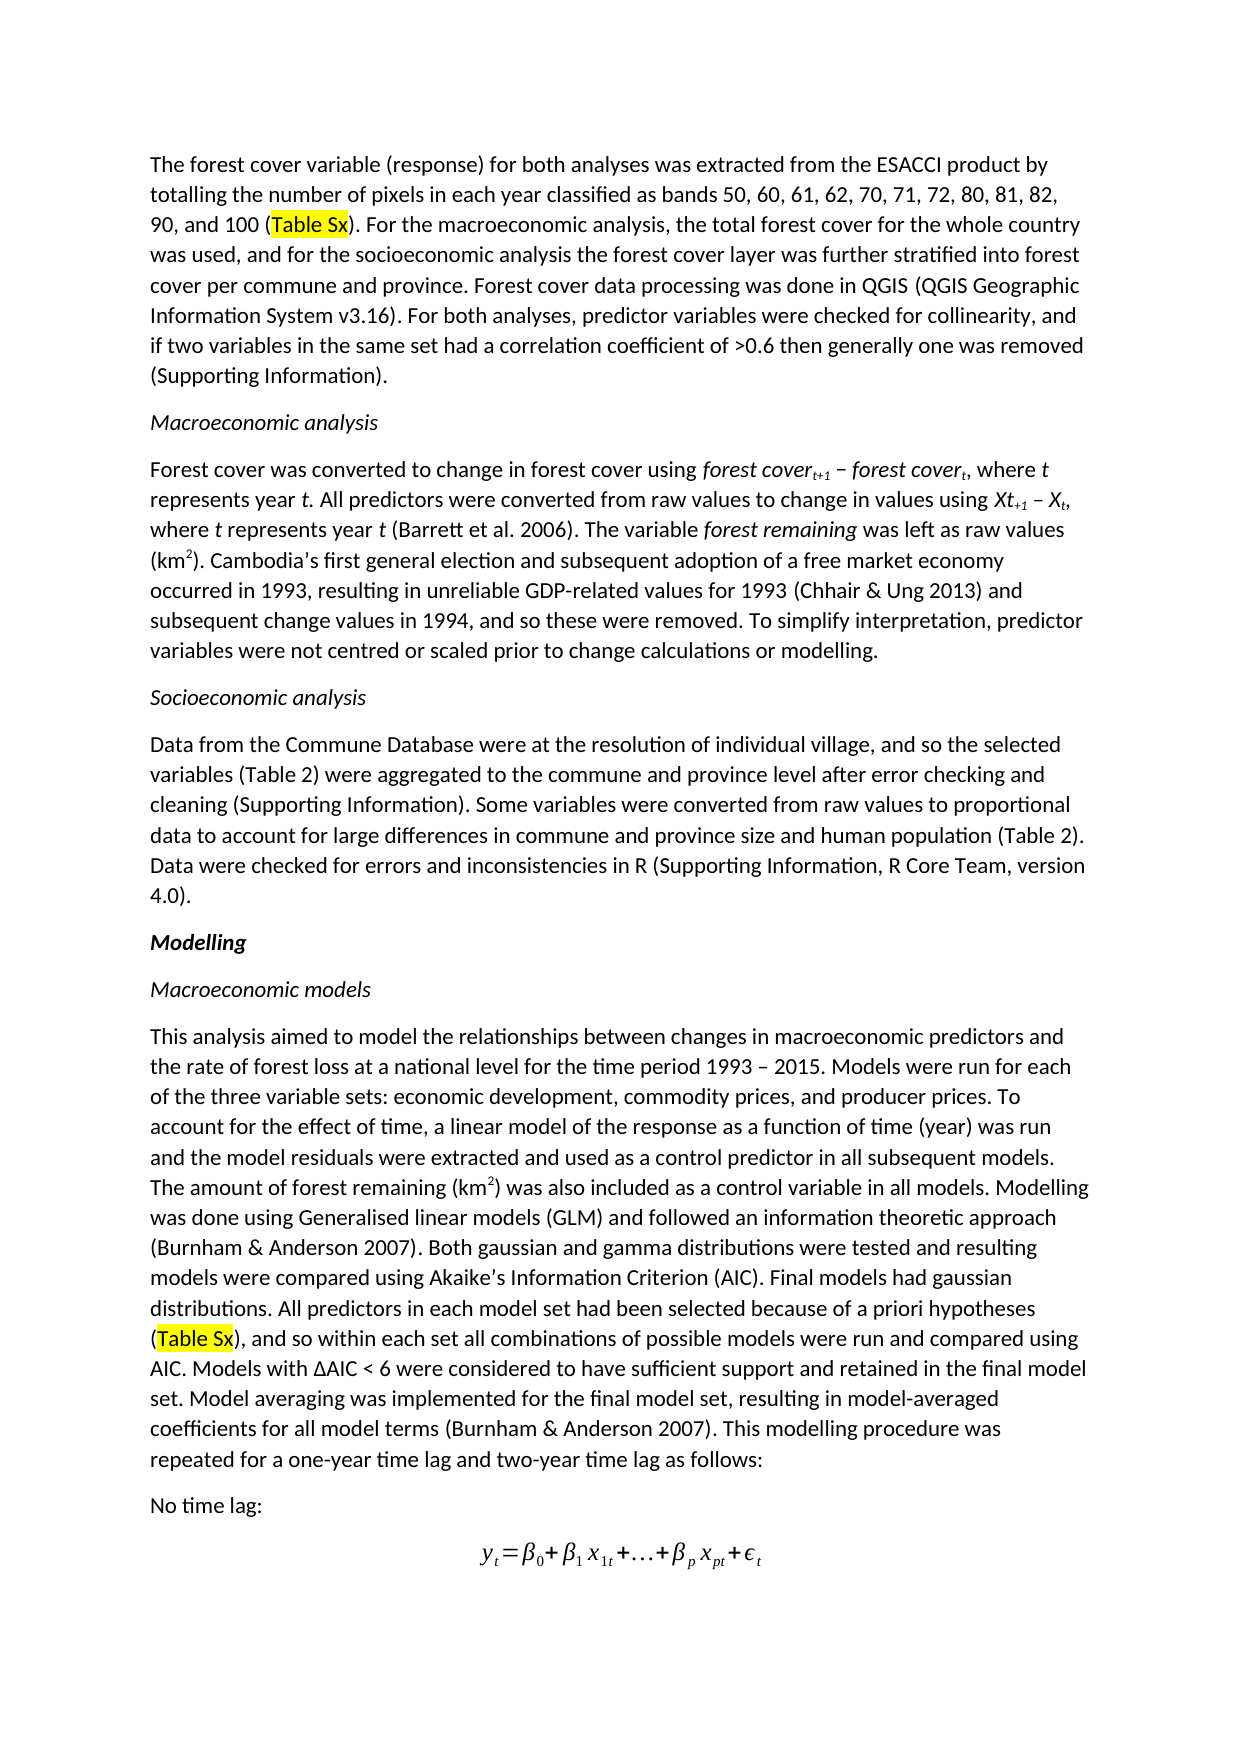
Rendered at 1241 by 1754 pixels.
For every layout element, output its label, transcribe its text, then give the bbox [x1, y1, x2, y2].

text Modelling [150, 928, 1090, 956]
text Data from the Commune Database were at the resolution of individual village, and so the selected variables (Table 2) were aggregated to the commune and province level after error checking and cleaning (Supporting Information). Some variables were converted from raw values to proportional data to account for large differences in commune and province size and human population (Table 2). Data were checked for errors and inconsistencies in R (Supporting Information, R Core Team, version 4.0). [150, 730, 1090, 909]
text Macroeconomic models [150, 975, 1090, 1003]
text This analysis aimed to model the relationships between changes in macroeconomic predictors and the rate of forest loss at a national level for the time period 1993 – 2015. Models were run for each of the three variable sets: economic development, commodity prices, and producer prices. To account for the effect of time, a linear model of the response as a function of time (year) was run and the model residuals were extracted and used as a control predictor in all subsequent models. The amount of forest remaining (km2) was also included as a control variable in all models. Modelling was done using Generalised linear models (GLM) and followed an information theoretic approach (Burnham & Anderson 2007). Both gaussian and gamma distributions were tested and resulting models were compared using Akaike’s Information Criterion (AIC). Final models had gaussian distributions. All predictors in each model set had been selected because of a priori hypotheses (Table Sx), and so within each set all combinations of possible models were run and compared using AIC. Models with ∆AIC < 6 were considered to have sufficient support and retained in the final model set. Model averaging was implemented for the final model set, resulting in model-averaged coefficients for all model terms (Burnham & Anderson 2007). This modelling procedure was repeated for a one-year time lag and two-year time lag as follows: [150, 1022, 1090, 1473]
text The forest cover variable (response) for both analyses was extracted from the ESACCI product by totalling the number of pixels in each year classified as bands 50, 60, 61, 62, 70, 71, 72, 80, 81, 82, 90, and 100 (Table Sx). For the macroeconomic analysis, the total forest cover for the whole country was used, and for the socioeconomic analysis the forest cover layer was further stratified into forest cover per commune and province. Forest cover data processing was done in QGIS (QGIS Geographic Information System v3.16). For both analyses, predictor variables were checked for collinearity, and if two variables in the same set had a correlation coefficient of >0.6 then generally one was removed (Supporting Information). [150, 150, 1090, 389]
text Forest cover was converted to change in forest cover using forest covert+1 − forest covert, where t represents year t. All predictors were converted from raw values to change in values using Xt+1 – Xt, where t represents year t (Barrett et al. 2006). The variable forest remaining was left as raw values (km2). Cambodia’s first general election and subsequent adoption of a free market economy occurred in 1993, resulting in unreliable GDP-related values for 1993 (Chhair & Ung 2013) and subsequent change values in 1994, and so these were removed. To simplify interpretation, predictor variables were not centred or scaled prior to change calculations or modelling. [150, 455, 1090, 664]
text Macroeconomic analysis [150, 408, 1090, 436]
text Socioeconomic analysis [150, 683, 1090, 711]
text No time lag: [150, 1492, 1090, 1520]
